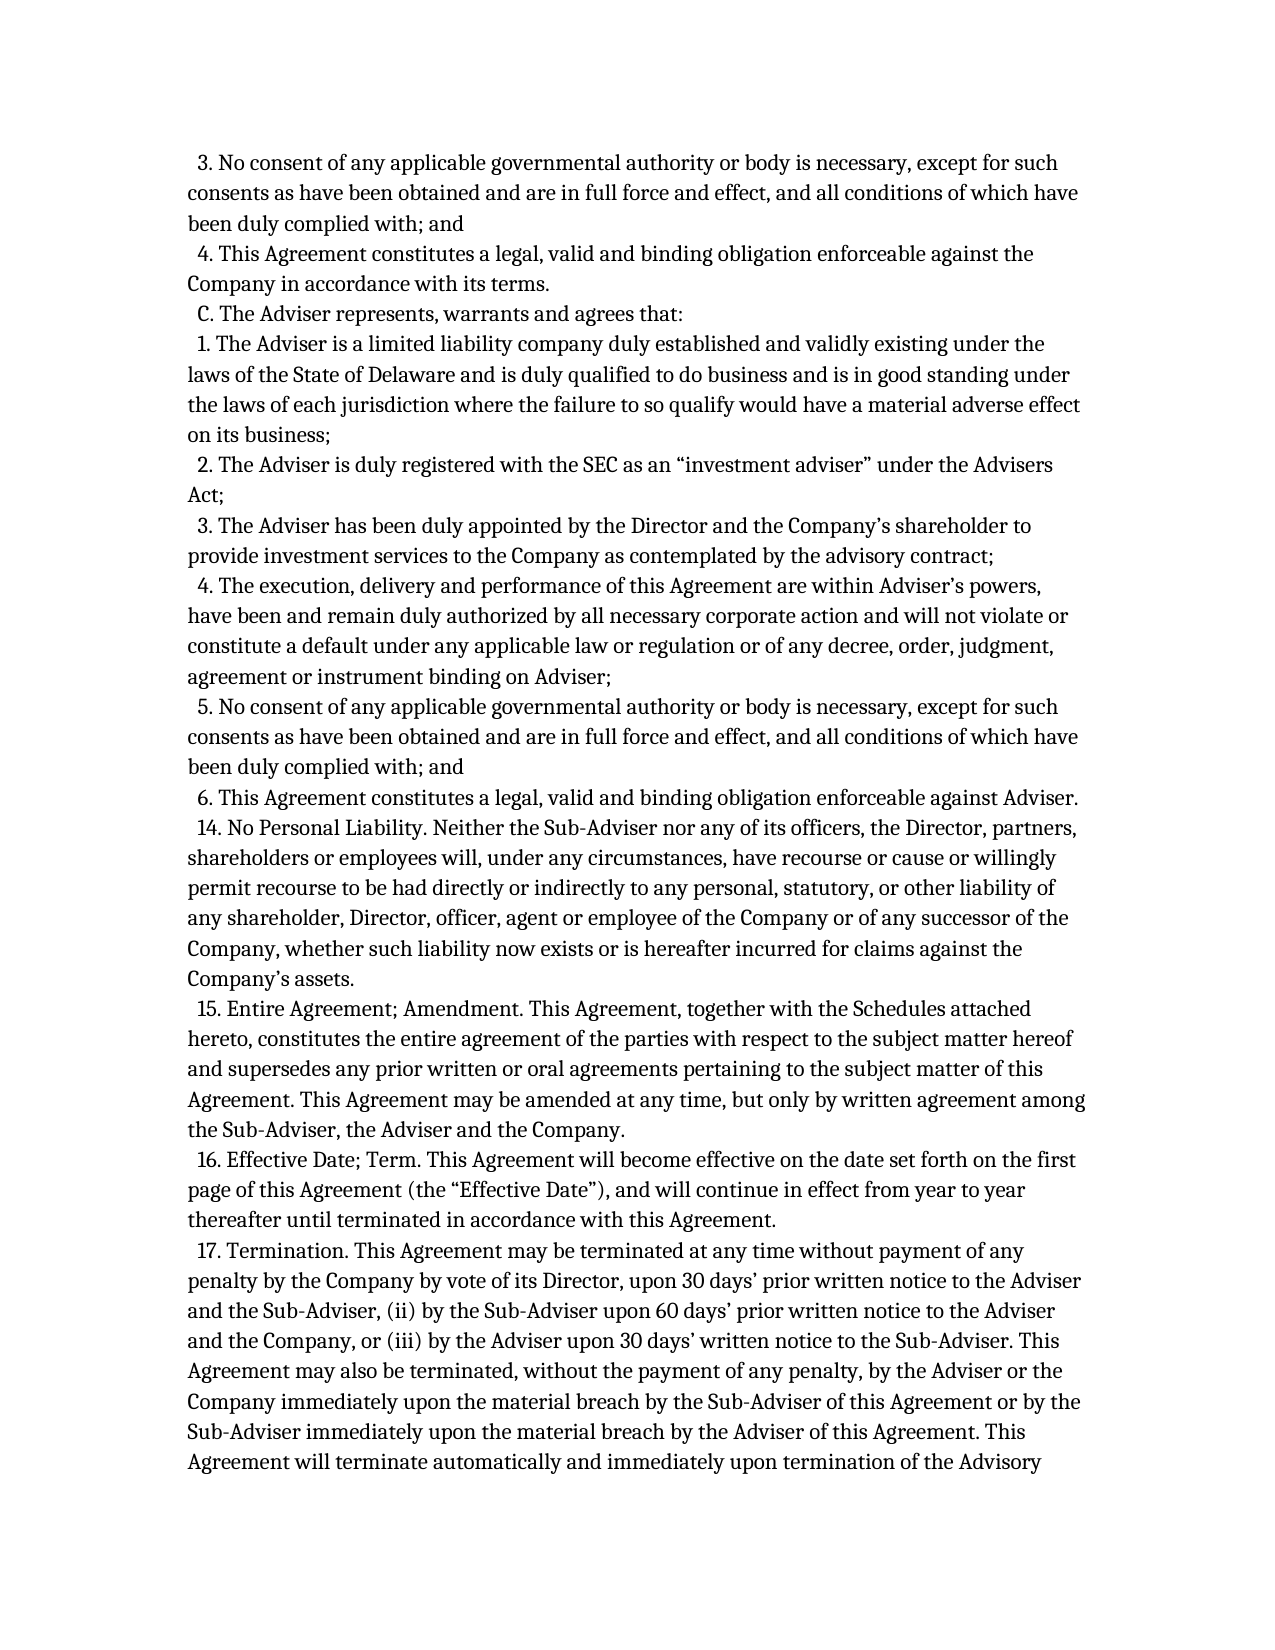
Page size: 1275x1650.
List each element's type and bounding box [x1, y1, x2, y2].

text [187, 150, 1087, 1475]
